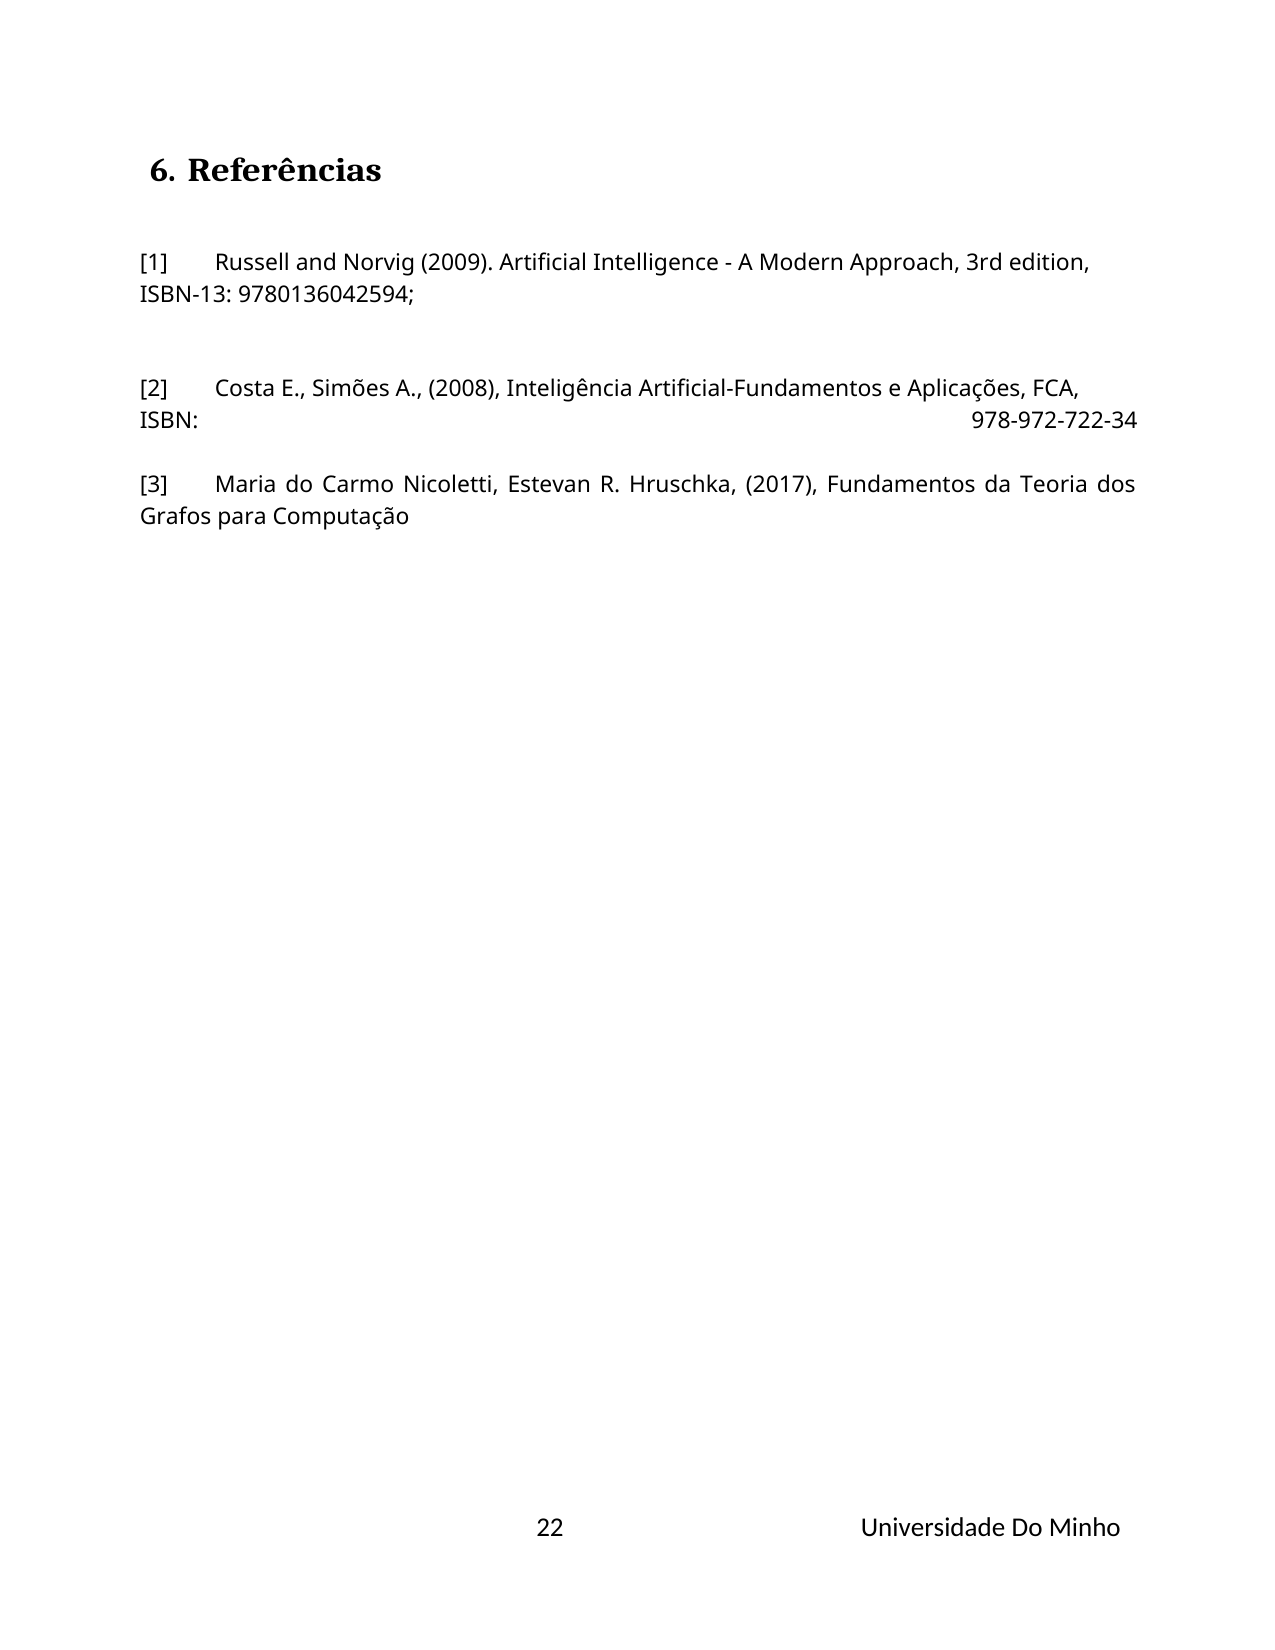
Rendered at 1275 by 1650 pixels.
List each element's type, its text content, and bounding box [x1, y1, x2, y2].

text [2] Costa E., Simões A., (2008), Inteligência Artificial-Fundamentos e Aplicações, FCA, [139, 372, 1137, 403]
subtitle Referências [150, 151, 1137, 190]
text [1] Russell and Norvig (2009). Artificial Intelligence - A Modern Approach, 3rd edition, [139, 246, 1137, 277]
text [3] Maria do Carmo Nicoletti, Estevan R. Hruschka, (2017), Fundamentos da Teoria dos Grafos para Computação [139, 468, 1137, 531]
text ISBN: 978-972-722-34 [139, 404, 1137, 468]
text ISBN-13: 9780136042594; [139, 278, 1137, 309]
